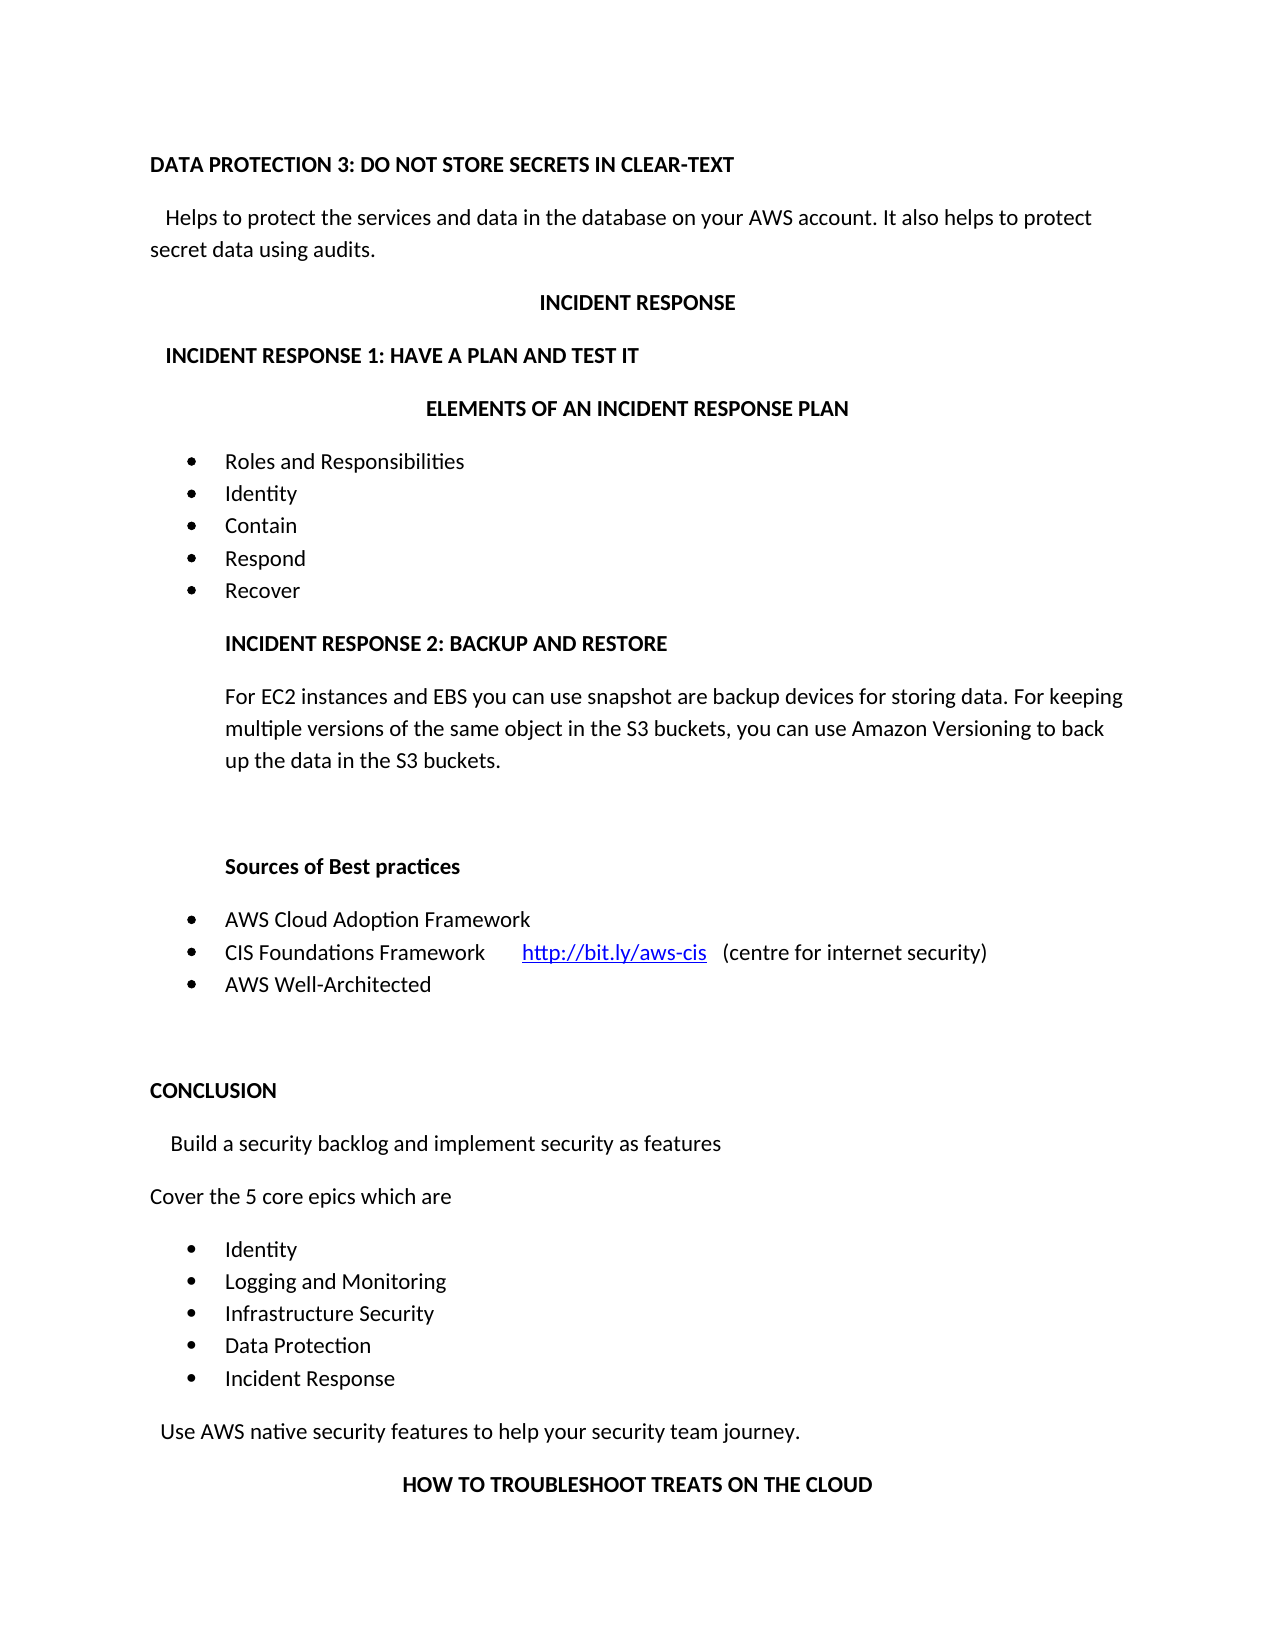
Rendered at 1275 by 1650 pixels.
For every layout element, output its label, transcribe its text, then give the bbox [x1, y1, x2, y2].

list Roles and Responsibilities [187, 447, 1125, 475]
text DATA PROTECTION 3: DO NOT STORE SECRETS IN CLEAR-TEXT [150, 150, 1125, 178]
list AWS Cloud Adoption Framework [187, 906, 1125, 933]
list Respond [187, 544, 1125, 572]
text Use AWS native security features to help your security team journey. [150, 1417, 1125, 1445]
list Logging and Monitoring [187, 1267, 1125, 1295]
text Cover the 5 core epics which are [150, 1182, 1125, 1210]
text CONCLUSION [150, 1076, 1125, 1104]
list Infrastructure Security [187, 1299, 1125, 1327]
text For EC2 instances and EBS you can use snapshot are backup devices for storing data. For keeping multiple versions of the same object in the S3 buckets, you can use Amazon Versioning to back up the data in the S3 buckets. [225, 682, 1125, 774]
text INCIDENT RESPONSE [150, 288, 1125, 316]
text Sources of Best practices [225, 852, 1125, 881]
list Incident Response [187, 1364, 1125, 1392]
list CIS Foundations Framework http://bit.ly/aws-cis (centre for internet security) [187, 938, 1125, 966]
list Contain [187, 512, 1125, 540]
list Data Protection [187, 1332, 1125, 1359]
text ELEMENTS OF AN INCIDENT RESPONSE PLAN [150, 394, 1125, 422]
text INCIDENT RESPONSE 2: BACKUP AND RESTORE [225, 629, 1125, 657]
text Build a security backlog and implement security as features [150, 1129, 1125, 1157]
list Recover [187, 576, 1125, 604]
list Identity [187, 479, 1125, 507]
list Identity [187, 1235, 1125, 1263]
text HOW TO TROUBLESHOOT TREATS ON THE CLOUD [150, 1470, 1125, 1498]
list AWS Well-Architected [187, 970, 1125, 998]
text Helps to protect the services and data in the database on your AWS account. It also helps to protect secret data using audits. [150, 203, 1125, 263]
text INCIDENT RESPONSE 1: HAVE A PLAN AND TEST IT [150, 341, 1125, 369]
